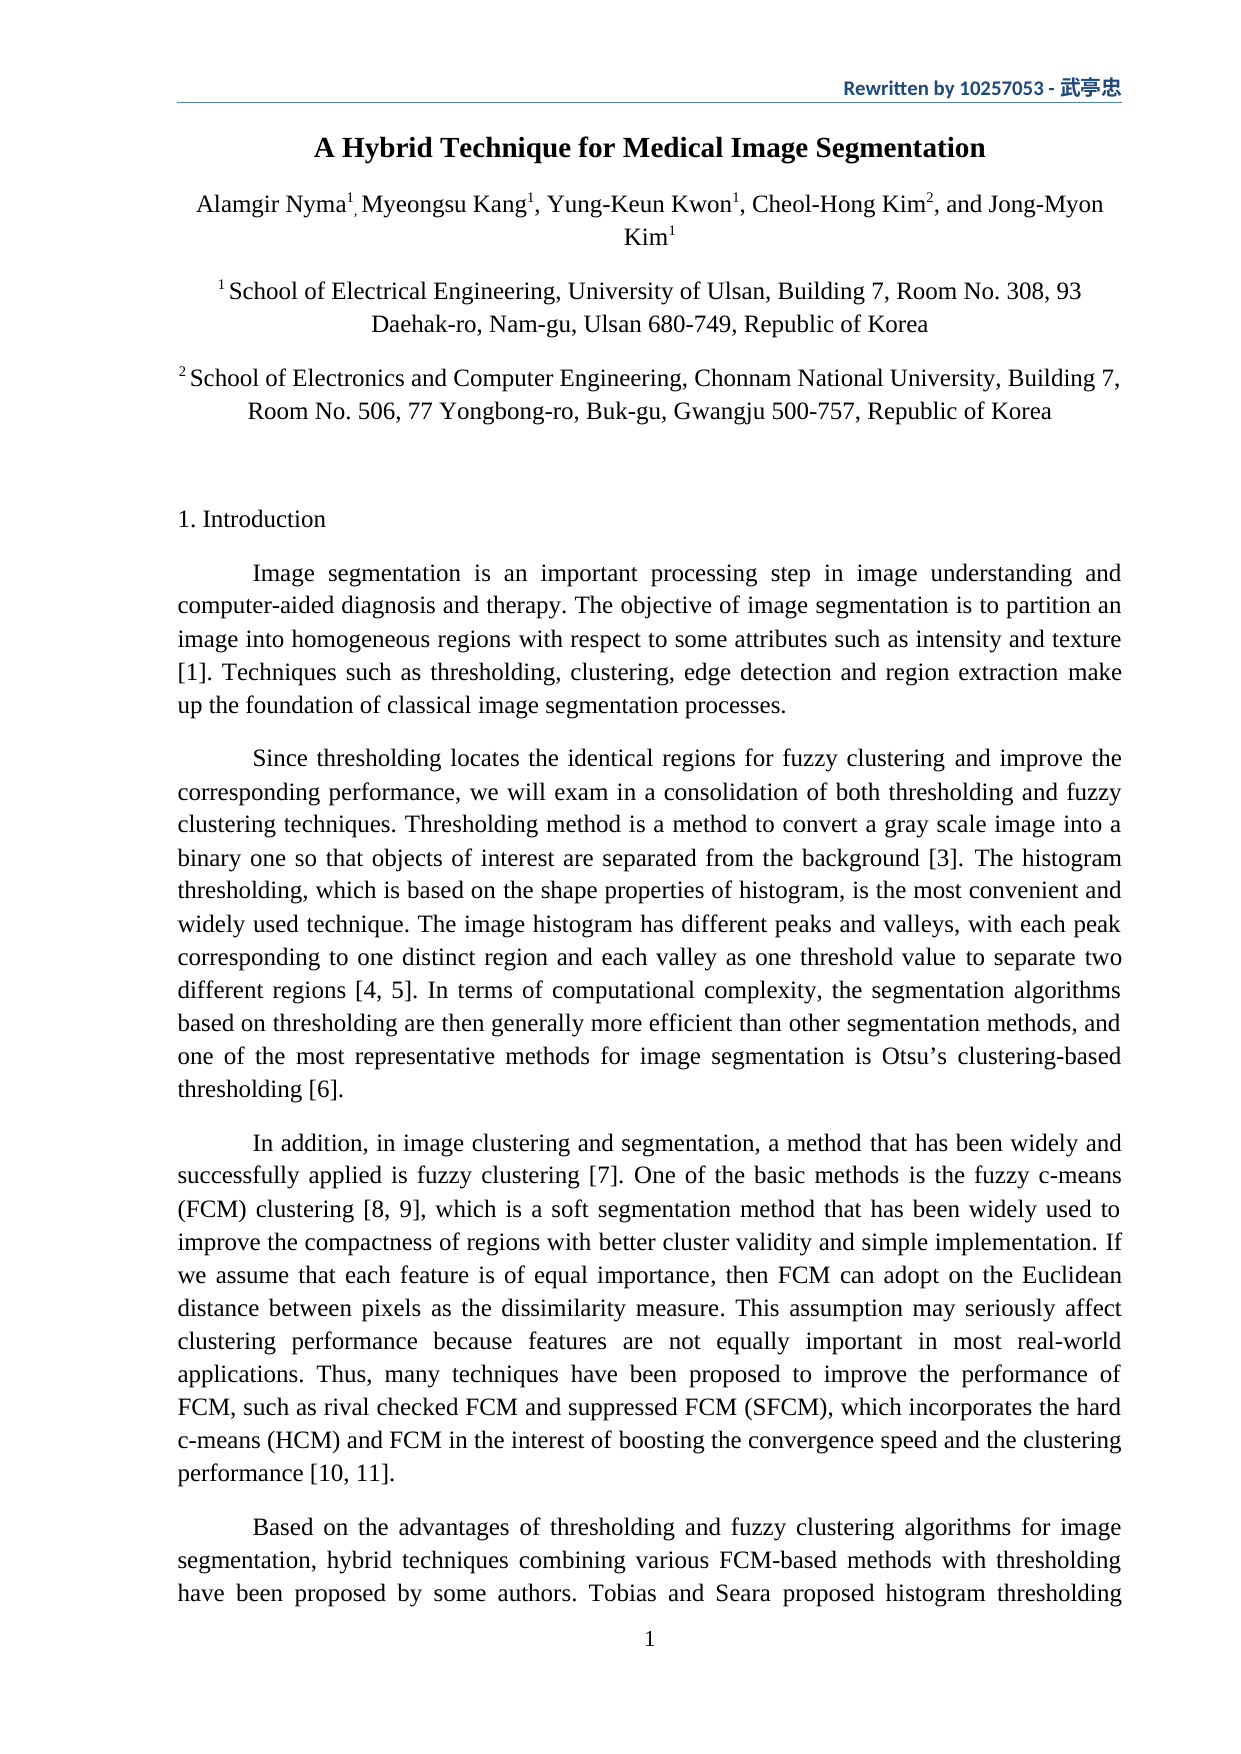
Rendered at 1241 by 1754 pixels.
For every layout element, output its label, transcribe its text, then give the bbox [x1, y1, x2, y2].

text Image segmentation is an important processing step in image understanding and computer-aided diagnosis and therapy. The objective of image segmentation is to partition an image into homogeneous regions with respect to some attributes such as intensity and texture [1]. Techniques such as thresholding, clustering, edge detection and region extraction make up the foundation of classical image segmentation processes. [177, 558, 1122, 718]
text Since thresholding locates the identical regions for fuzzy clustering and improve the corresponding performance, we will exam in a consolidation of both thresholding and fuzzy clustering techniques. Thresholding method is a method to convert a gray scale image into a binary one so that objects of interest are separated from the background [3]. The histogram thresholding, which is based on the shape properties of histogram, is the most convenient and widely used technique. The image histogram has different peaks and valleys, with each peak corresponding to one distinct region and each valley as one threshold value to separate two different regions [4, 5]. In terms of computational complexity, the segmentation algorithms based on thresholding are then generally more efficient than other segmentation methods, and one of the most representative methods for image segmentation is Otsu’s clustering-based thresholding [6]. [177, 743, 1122, 1102]
text 2 School of Electronics and Computer Engineering, Chonnam National University, Building 7, Room No. 506, 77 Yongbong-ro, Buk-gu, Gwangju 500-757, Republic of Korea [177, 363, 1122, 425]
text Alamgir Nyma1, Myeongsu Kang1, Yung-Keun Kwon1, Cheol-Hong Kim2, and Jong-Myon Kim1 [177, 189, 1122, 251]
text A Hybrid Technique for Medical Image Segmentation [177, 130, 1122, 163]
text In addition, in image clustering and segmentation, a method that has been widely and successfully applied is fuzzy clustering [7]. One of the basic methods is the fuzzy c-means (FCM) clustering [8, 9], which is a soft segmentation method that has been widely used to improve the compactness of regions with better cluster validity and simple implementation. If we assume that each feature is of equal importance, then FCM can adopt on the Euclidean distance between pixels as the dissimilarity measure. This assumption may seriously affect clustering performance because features are not equally important in most real-world applications. Thus, many techniques have been proposed to improve the performance of FCM, such as rival checked FCM and suppressed FCM (SFCM), which incorporates the hard c-means (HCM) and FCM in the interest of boosting the convergence speed and the clustering performance [10, 11]. [177, 1128, 1122, 1487]
text 1 School of Electrical Engineering, University of Ulsan, Building 7, Room No. 308, 93 Daehak-ro, Nam-gu, Ulsan 680-749, Republic of Korea [177, 276, 1122, 338]
text 1. Introduction [177, 504, 1122, 532]
